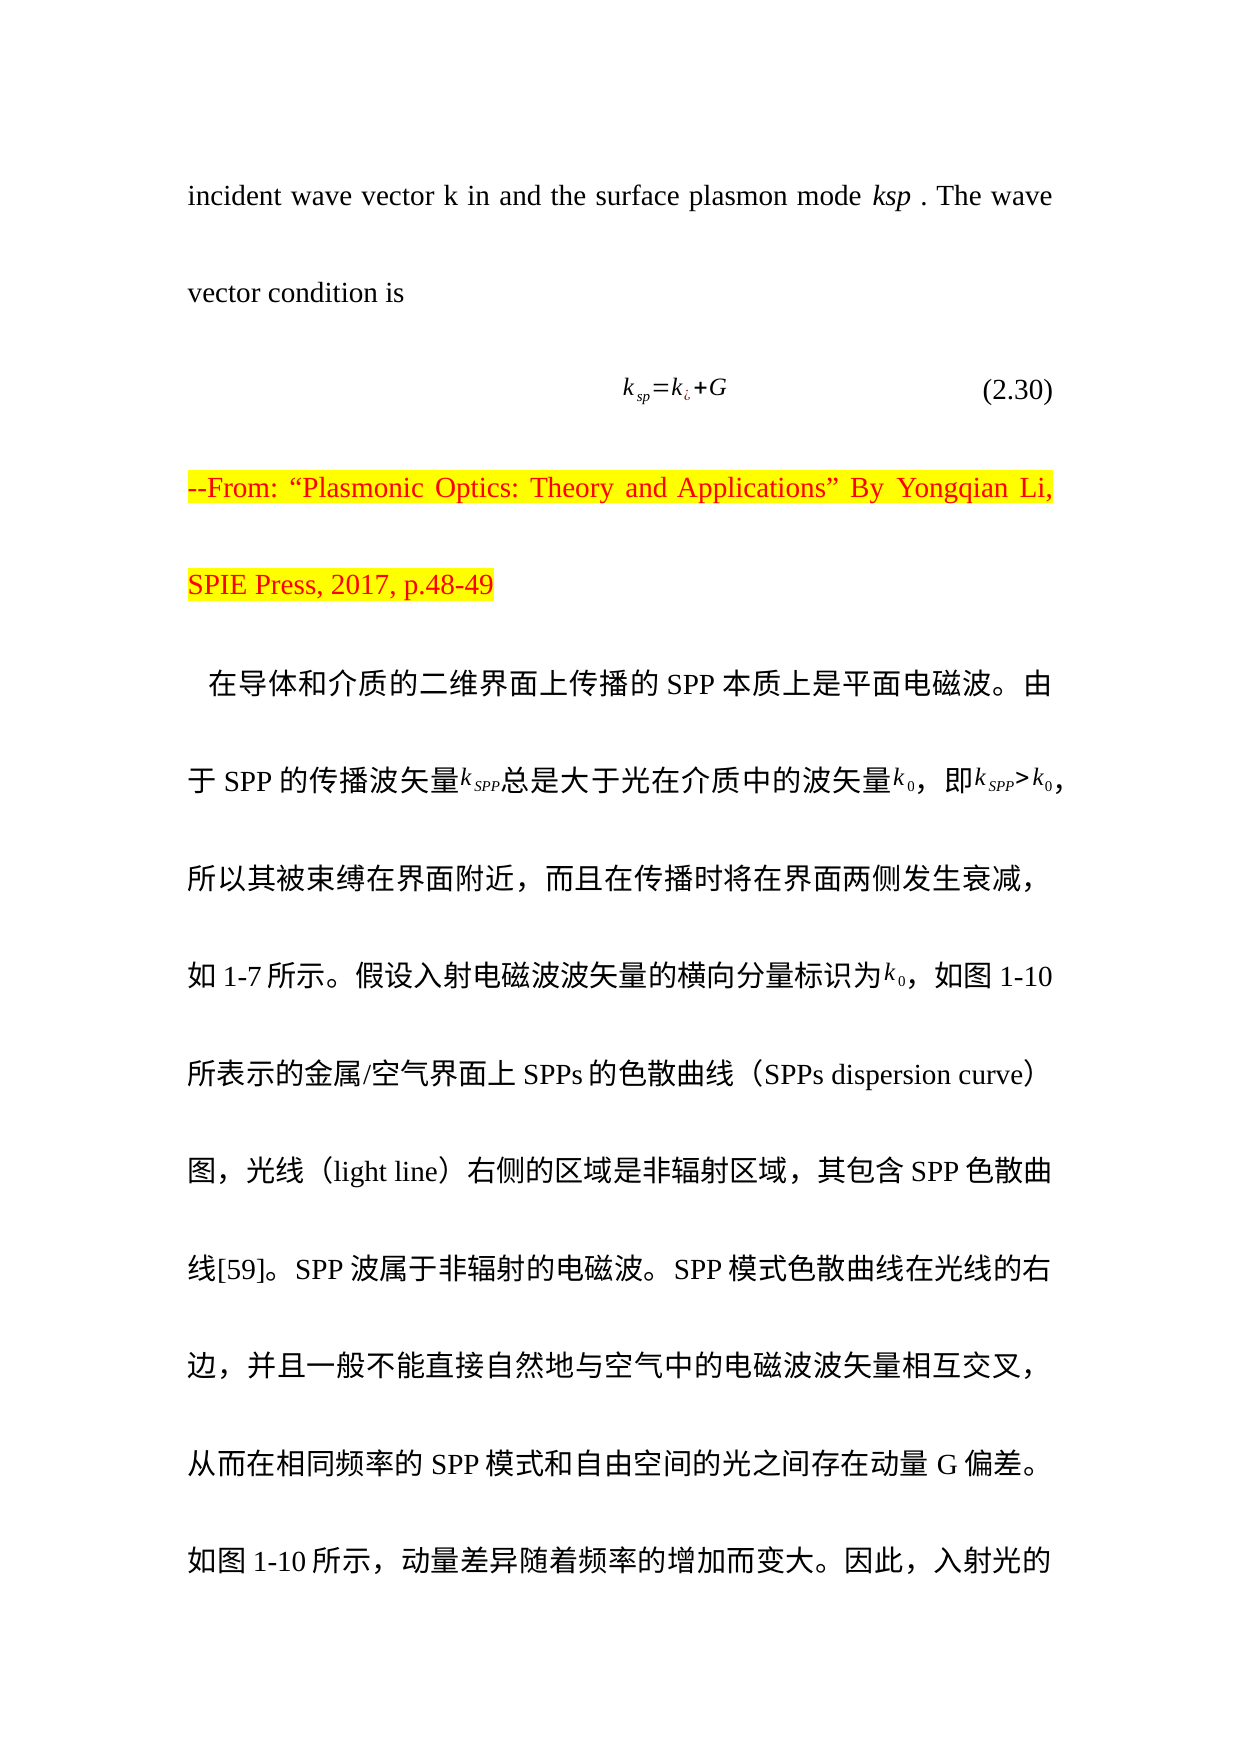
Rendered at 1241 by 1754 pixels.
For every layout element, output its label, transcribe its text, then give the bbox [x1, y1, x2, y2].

text (2.30) [187, 357, 1053, 422]
text --From: “Plasmonic Optics: Theory and Applications” By Yongqian Li, SPIE Press, 2017, p.48-49 [187, 454, 1053, 617]
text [187, 649, 1053, 1592]
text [187, 162, 1053, 324]
